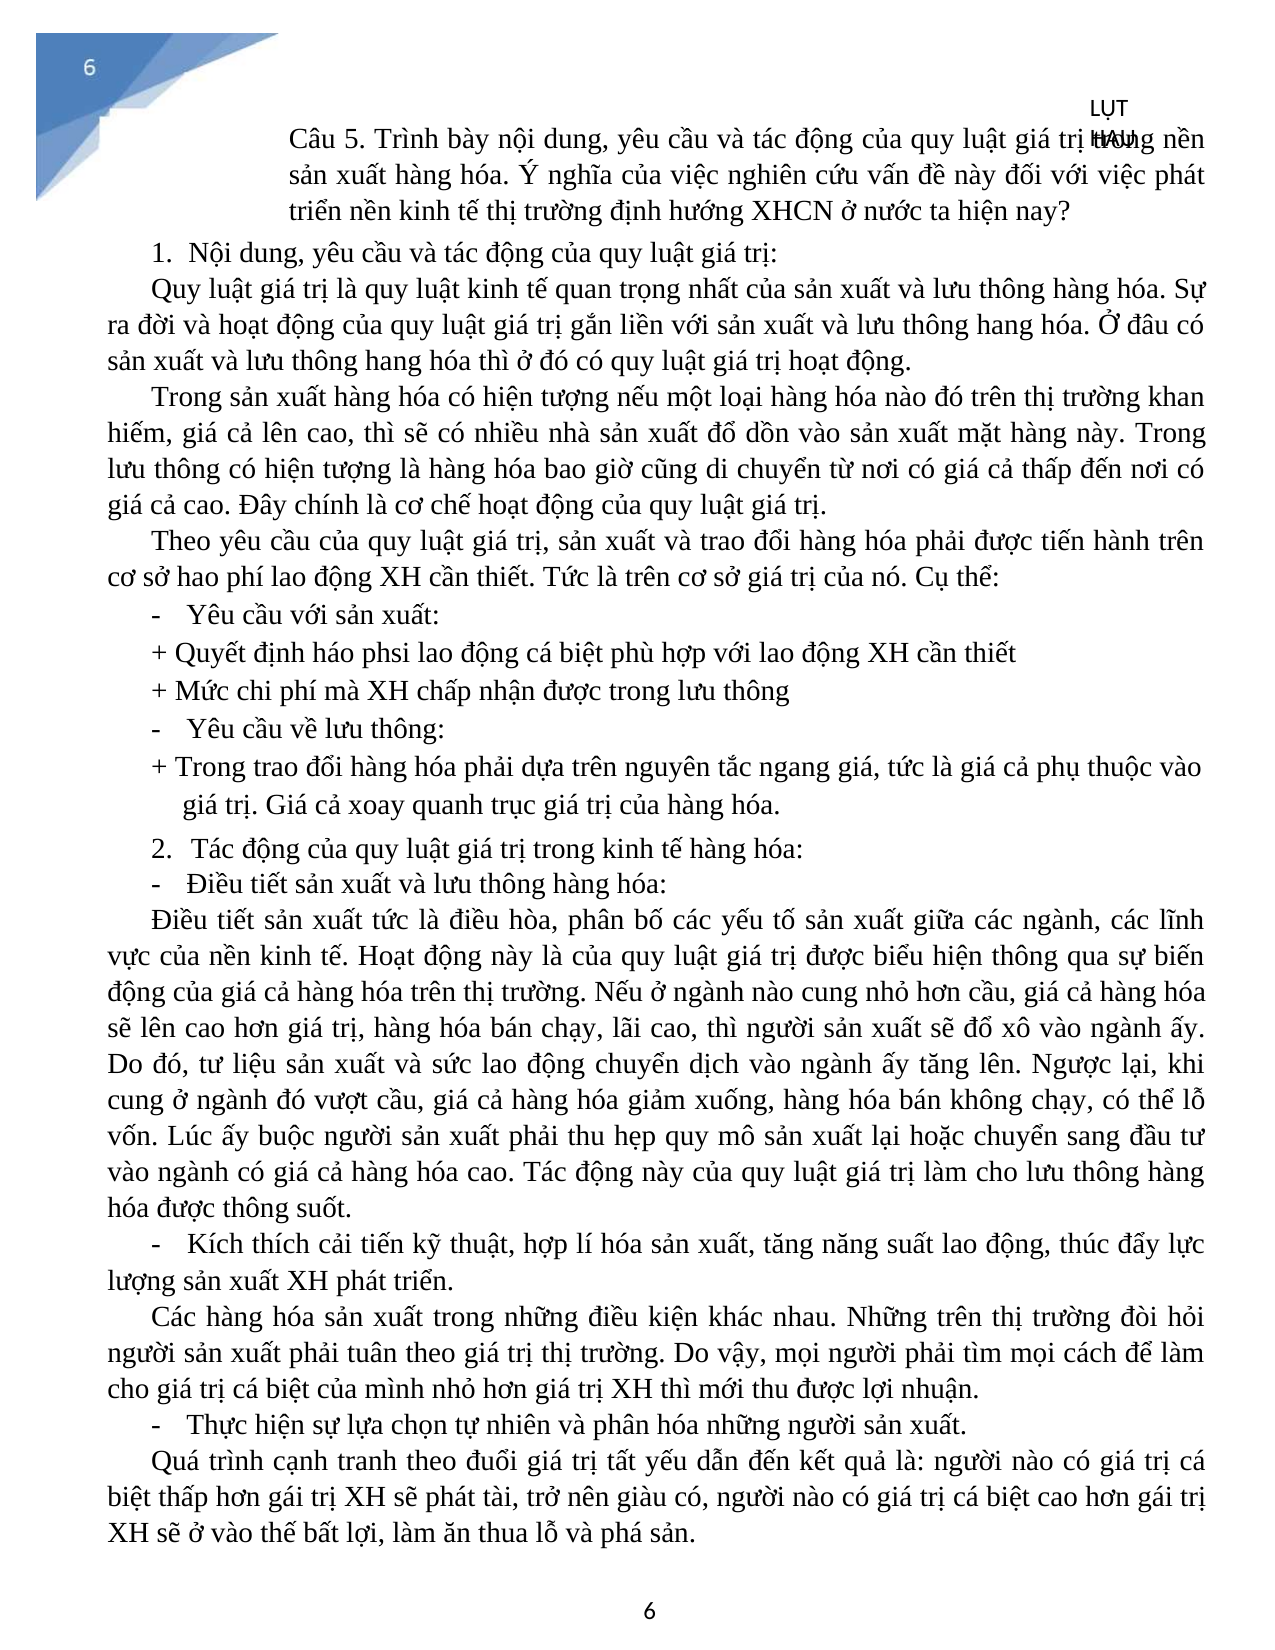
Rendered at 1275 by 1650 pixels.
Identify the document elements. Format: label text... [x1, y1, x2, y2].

text Theo yêu cầu của quy luật giá trị, sản xuất và trao đổi hàng hóa phải được tiến hành trên cơ sở hao phí lao động XH cần thiết. Tức là trên cơ sở giá trị của nó. Cụ thể: [107, 522, 1207, 594]
list Điều tiết sản xuất và lưu thông hàng hóa: [107, 865, 1207, 901]
picture [36, 33, 279, 201]
list Tác động của quy luật giá trị trong kinh tế hàng hóa: [107, 836, 1207, 865]
text Quy luật giá trị là quy luật kinh tế quan trọng nhất của sản xuất và lưu thông hàng hóa. Sự ra đời và hoạt động của quy luật giá trị gắn liền với sản xuất và lưu thông hang hóa. Ở đâu có sản xuất và lưu thông hang hóa thì ở đó có quy luật giá trị hoạt động. [107, 270, 1207, 378]
text Câu 5. Trình bày nội dung, yêu cầu và tác động của quy luật giá trị trong nền sản xuất hàng hóa. Ý nghĩa của việc nghiên cứu vấn đề này đối với việc phát triển nền kinh tế thị trường định hướng XHCN ở nước ta hiện nay? [42, 119, 1207, 227]
text + Quyết định háo phsi lao động cá biệt phù hợp với lao động XH cần thiết + Mức chi phí mà XH chấp nhận được trong lưu thông [151, 632, 1024, 708]
text Các hàng hóa sản xuất trong những điều kiện khác nhau. Những trên thị trường đòi hỏi người sản xuất phải tuân theo giá trị thị trường. Do vậy, mọi người phải tìm mọi cách để làm cho giá trị cá biệt của mình nhỏ hơn giá trị XH thì mới thu được lợi nhuận. [107, 1297, 1207, 1405]
text + Trong trao đổi hàng hóa phải dựa trên nguyên tắc ngang giá, tức là giá cả phụ thuộc vào giá trị. Giá cả xoay quanh trục giá trị của hàng hóa. [151, 746, 1207, 822]
text Điều tiết sản xuất tức là điều hòa, phân bố các yếu tố sản xuất giữa các ngành, các lĩnh vực của nền kinh tế. Hoạt động này là của quy luật giá trị được biểu hiện thông qua sự biến động của giá cả hàng hóa trên thị trường. Nếu ở ngành nào cung nhỏ hơn cầu, giá cả hàng hóa sẽ lên cao hơn giá trị, hàng hóa bán chạy, lãi cao, thì người sản xuất sẽ đổ xô vào ngành ấy. Do đó, tư liệu sản xuất và sức lao động chuyển dịch vào ngành ấy tăng lên. Ngược lại, khi cung ở ngành đó vượt cầu, giá cả hàng hóa giảm xuống, hàng hóa bán không chạy, có thể lỗ vốn. Lúc ấy buộc người sản xuất phải thu hẹp quy mô sản xuất lại hoặc chuyển sang đầu tư vào ngành có giá cả hàng hóa cao. Tác động này của quy luật giá trị làm cho lưu thông hàng hóa được thông suốt. [107, 901, 1207, 1225]
list Yêu cầu về lưu thông: [107, 708, 1207, 746]
text Trong sản xuất hàng hóa có hiện tượng nếu một loại hàng hóa nào đó trên thị trường khan hiếm, giá cả lên cao, thì sẽ có nhiều nhà sản xuất đổ dồn vào sản xuất mặt hàng này. Trong lưu thông có hiện tượng là hàng hóa bao giờ cũng di chuyển từ nơi có giá cả thấp đến nơi có giá cả cao. Đây chính là cơ chế hoạt động của quy luật giá trị. [107, 378, 1207, 522]
list Kích thích cải tiến kỹ thuật, hợp lí hóa sản xuất, tăng năng suất lao động, thúc đẩy lực lượng sản xuất XH phát triển. [107, 1225, 1207, 1297]
text Quá trình cạnh tranh theo đuổi giá trị tất yếu dẫn đến kết quả là: người nào có giá trị cá biệt thấp hơn gái trị XH sẽ phát tài, trở nên giàu có, người nào có giá trị cá biệt cao hơn gái trị XH sẽ ở vào thế bất lợi, làm ăn thua lỗ và phá sản. [107, 1441, 1207, 1549]
list Yêu cầu với sản xuất: [107, 594, 1207, 632]
list Thực hiện sự lựa chọn tự nhiên và phân hóa những người sản xuất. [107, 1405, 1207, 1441]
list Nội dung, yêu cầu và tác động của quy luật giá trị: [107, 234, 1207, 270]
